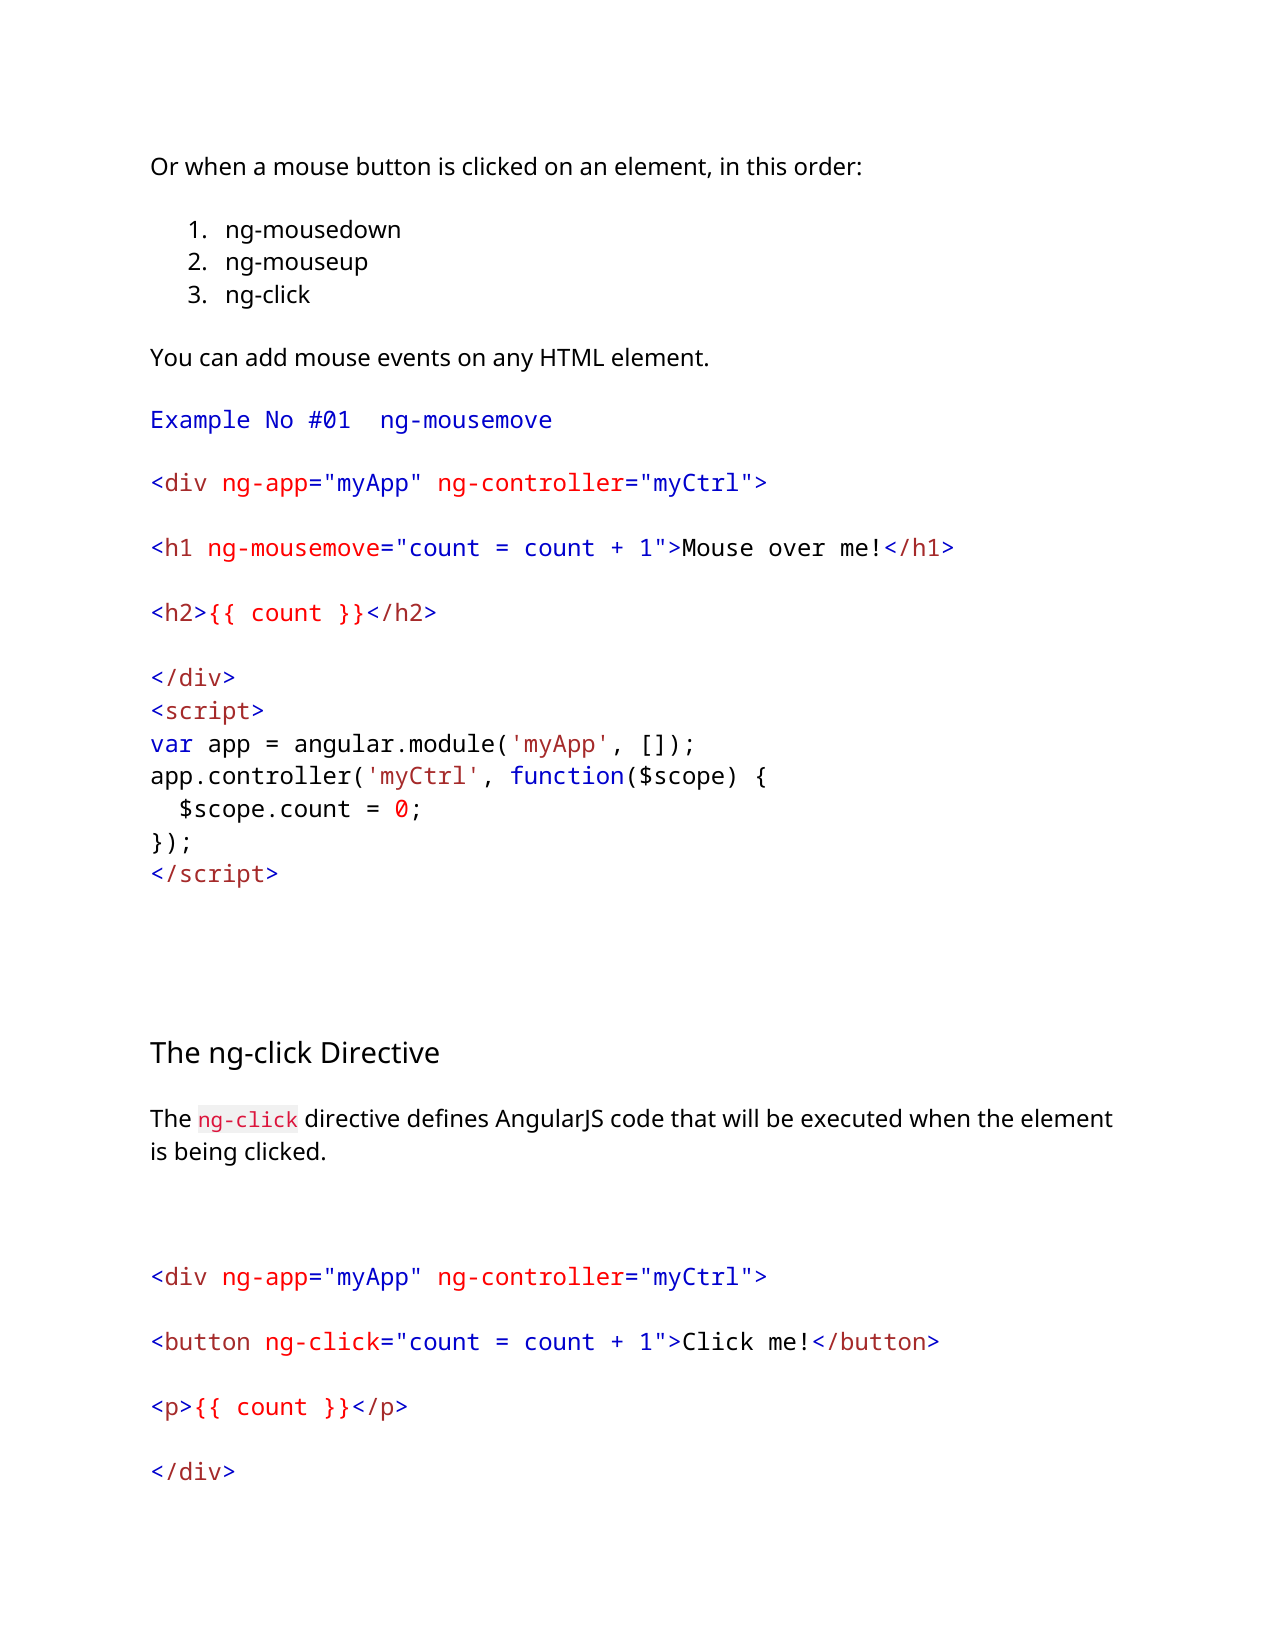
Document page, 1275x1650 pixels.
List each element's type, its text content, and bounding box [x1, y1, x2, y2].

text The ng-click directive defines AngularJS code that will be executed when the element is being clicked. [150, 1102, 1125, 1167]
list ng-mouseup [187, 245, 1125, 278]
text You can add mouse events on any HTML element. [150, 340, 1125, 373]
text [150, 1259, 1125, 1488]
list ng-click [187, 278, 1125, 310]
text Example No #01 ng-mousemove [150, 403, 1125, 436]
subtitle The ng-click Directive [150, 1032, 1125, 1072]
list ng-mousedown [187, 213, 1125, 245]
text Or when a mouse button is clicked on an element, in this order: [150, 150, 1125, 183]
text <div ng-app="myApp" ng-controller="myCtrl"> <h1 ng-mousemove="count = count + 1">Mouse over me!</h1> <h2>{{ count }}</h2> </div> <script> var app = angular.module('myApp', []); app.controller('myCtrl', function($scope) { $scope.count = 0; }); </script> [150, 466, 1125, 889]
